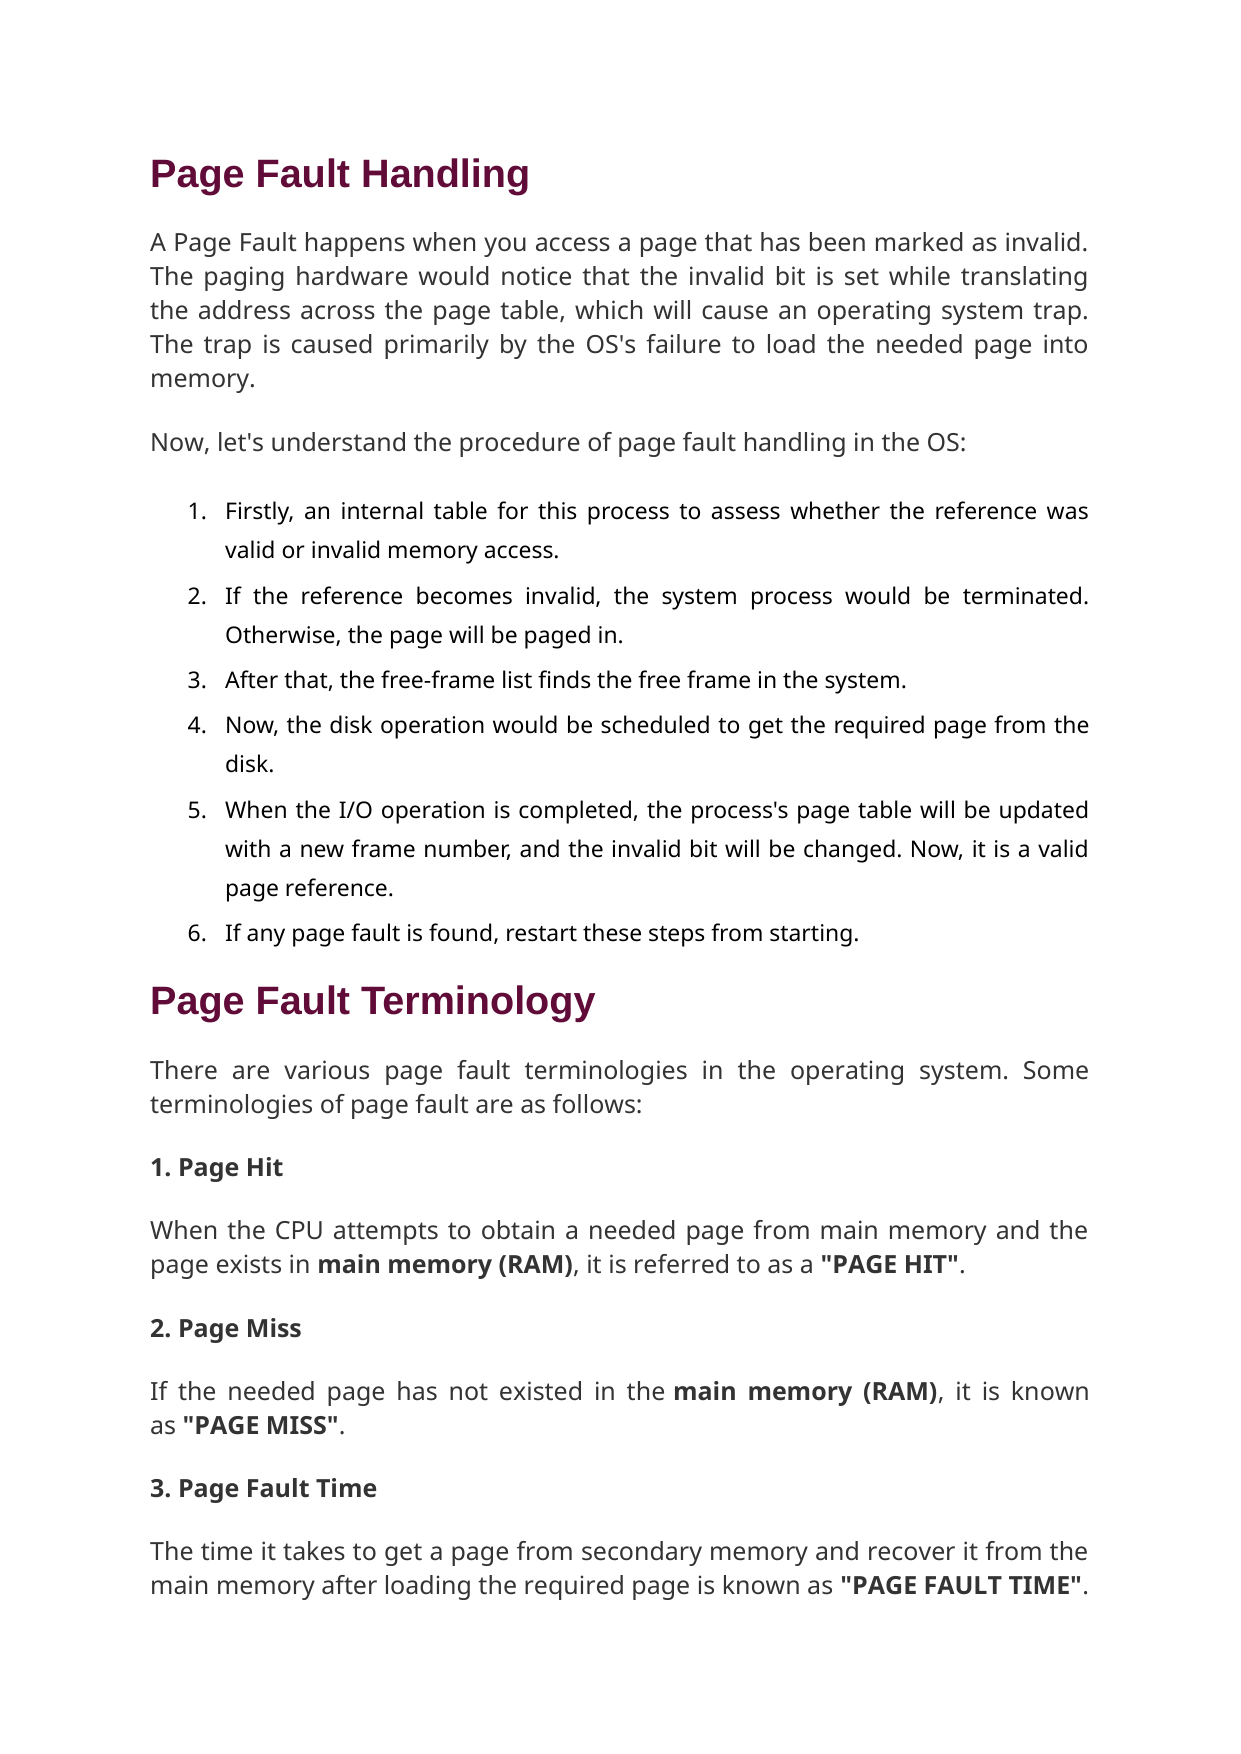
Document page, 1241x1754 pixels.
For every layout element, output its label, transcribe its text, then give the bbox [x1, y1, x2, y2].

list Firstly, an internal table for this process to assess whether the reference was valid or invalid memory access. [187, 487, 1090, 566]
subtitle Page Fault Handling [150, 150, 1090, 196]
list Now, the disk operation would be scheduled to get the required page from the disk. [187, 702, 1090, 780]
text If the needed page has not existed in the main memory (RAM), it is known as "PAGE MISS". [150, 1373, 1090, 1442]
text 2. Page Miss [150, 1310, 1090, 1344]
list If any page fault is found, restart these steps from starting. [187, 909, 1090, 948]
list After that, the free-frame list finds the free frame in the system. [187, 656, 1090, 695]
text When the CPU attempts to obtain a needed page from main memory and the page exists in main memory (RAM), it is referred to as a "PAGE HIT". [150, 1213, 1090, 1281]
text Now, let's understand the procedure of page fault handling in the OS: [150, 424, 1090, 458]
list When the I/O operation is completed, the process's page table will be updated with a new frame number, and the invalid bit will be changed. Now, it is a valid page reference. [187, 786, 1090, 903]
text The time it takes to get a page from secondary memory and recover it from the main memory after loading the required page is known as "PAGE FAULT TIME". [150, 1534, 1090, 1602]
text 1. Page Hit [150, 1150, 1090, 1184]
list If the reference becomes invalid, the system process would be terminated. Otherwise, the page will be paged in. [187, 572, 1090, 650]
text 3. Page Fault Time [150, 1471, 1090, 1505]
text A Page Fault happens when you access a page that has been marked as invalid. The paging hardware would notice that the invalid bit is set while translating the address across the page table, which will cause an operating system trap. The trap is caused primarily by the OS's failure to load the needed page into memory. [150, 225, 1090, 395]
subtitle Page Fault Terminology [150, 978, 1090, 1023]
text There are various page fault terminologies in the operating system. Some terminologies of page fault are as follows: [150, 1052, 1090, 1121]
